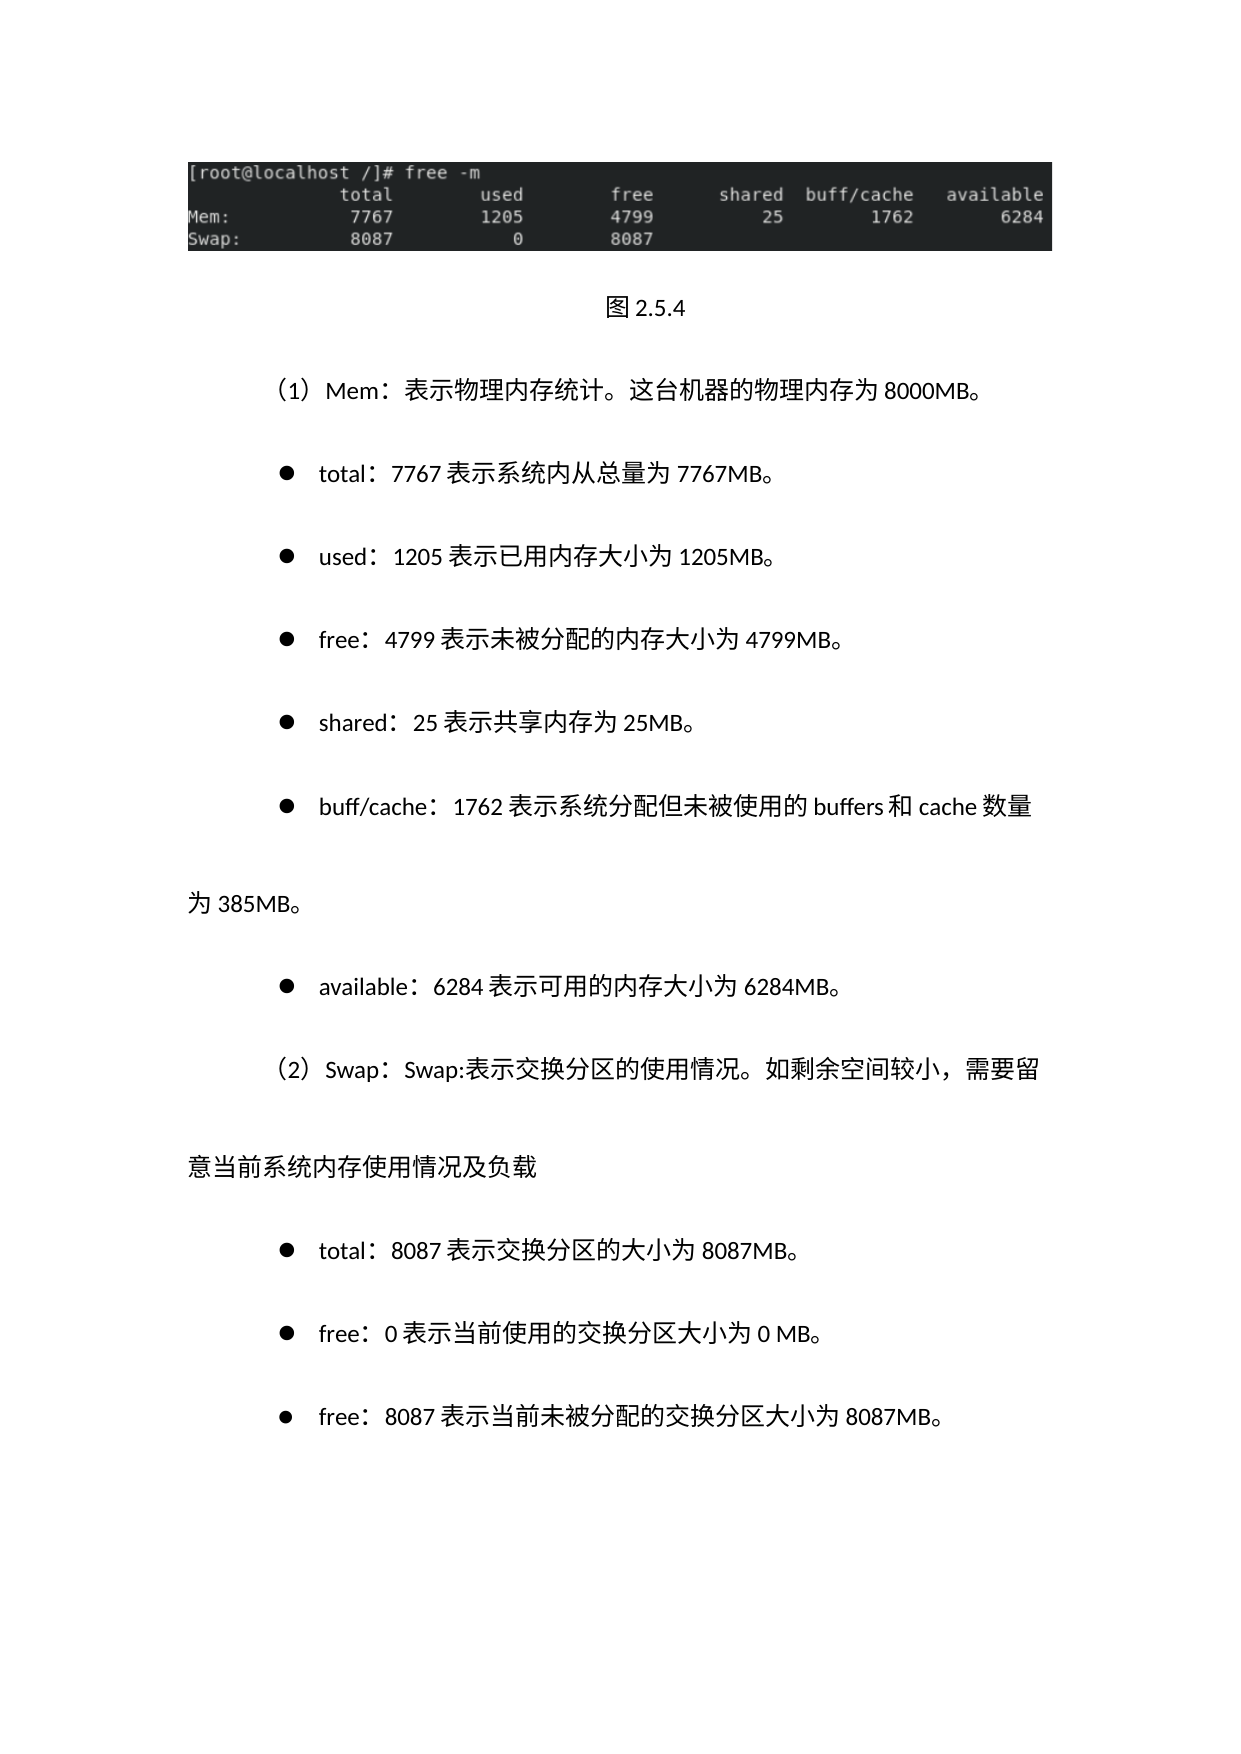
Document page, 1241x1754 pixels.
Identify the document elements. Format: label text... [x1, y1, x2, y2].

picture [188, 162, 1053, 251]
list free：0表示当前使用的交换分区大小为0 MB。 [187, 1299, 1053, 1364]
text （2）Swap：Swap:表示交换分区的使用情况。如剩余空间较小，需要留意当前系统内存使用情况及负载 [187, 1035, 1053, 1198]
list total：8087表示交换分区的大小为8087MB。 [187, 1216, 1053, 1281]
list free：8087表示当前未被分配的交换分区大小为8087MB。 [187, 1382, 1053, 1447]
list available：6284表示可用的内存大小为6284MB。 [187, 952, 1053, 1017]
list free：4799表示未被分配的内存大小为4799MB。 [187, 605, 1053, 670]
list total：7767表示系统内从总量为7767MB。 [187, 439, 1053, 504]
list used：1205表示已用内存大小为1205MB。 [187, 522, 1053, 587]
list shared：25表示共享内存为25MB。 [187, 688, 1053, 753]
text （1）Mem：表示物理内存统计。这台机器的物理内存为8000MB。 [187, 356, 1053, 421]
list buff/cache：1762表示系统分配但未被使用的buffers和cache数量为385MB。 [187, 772, 1053, 934]
text 图2.5.4 [187, 273, 1053, 338]
